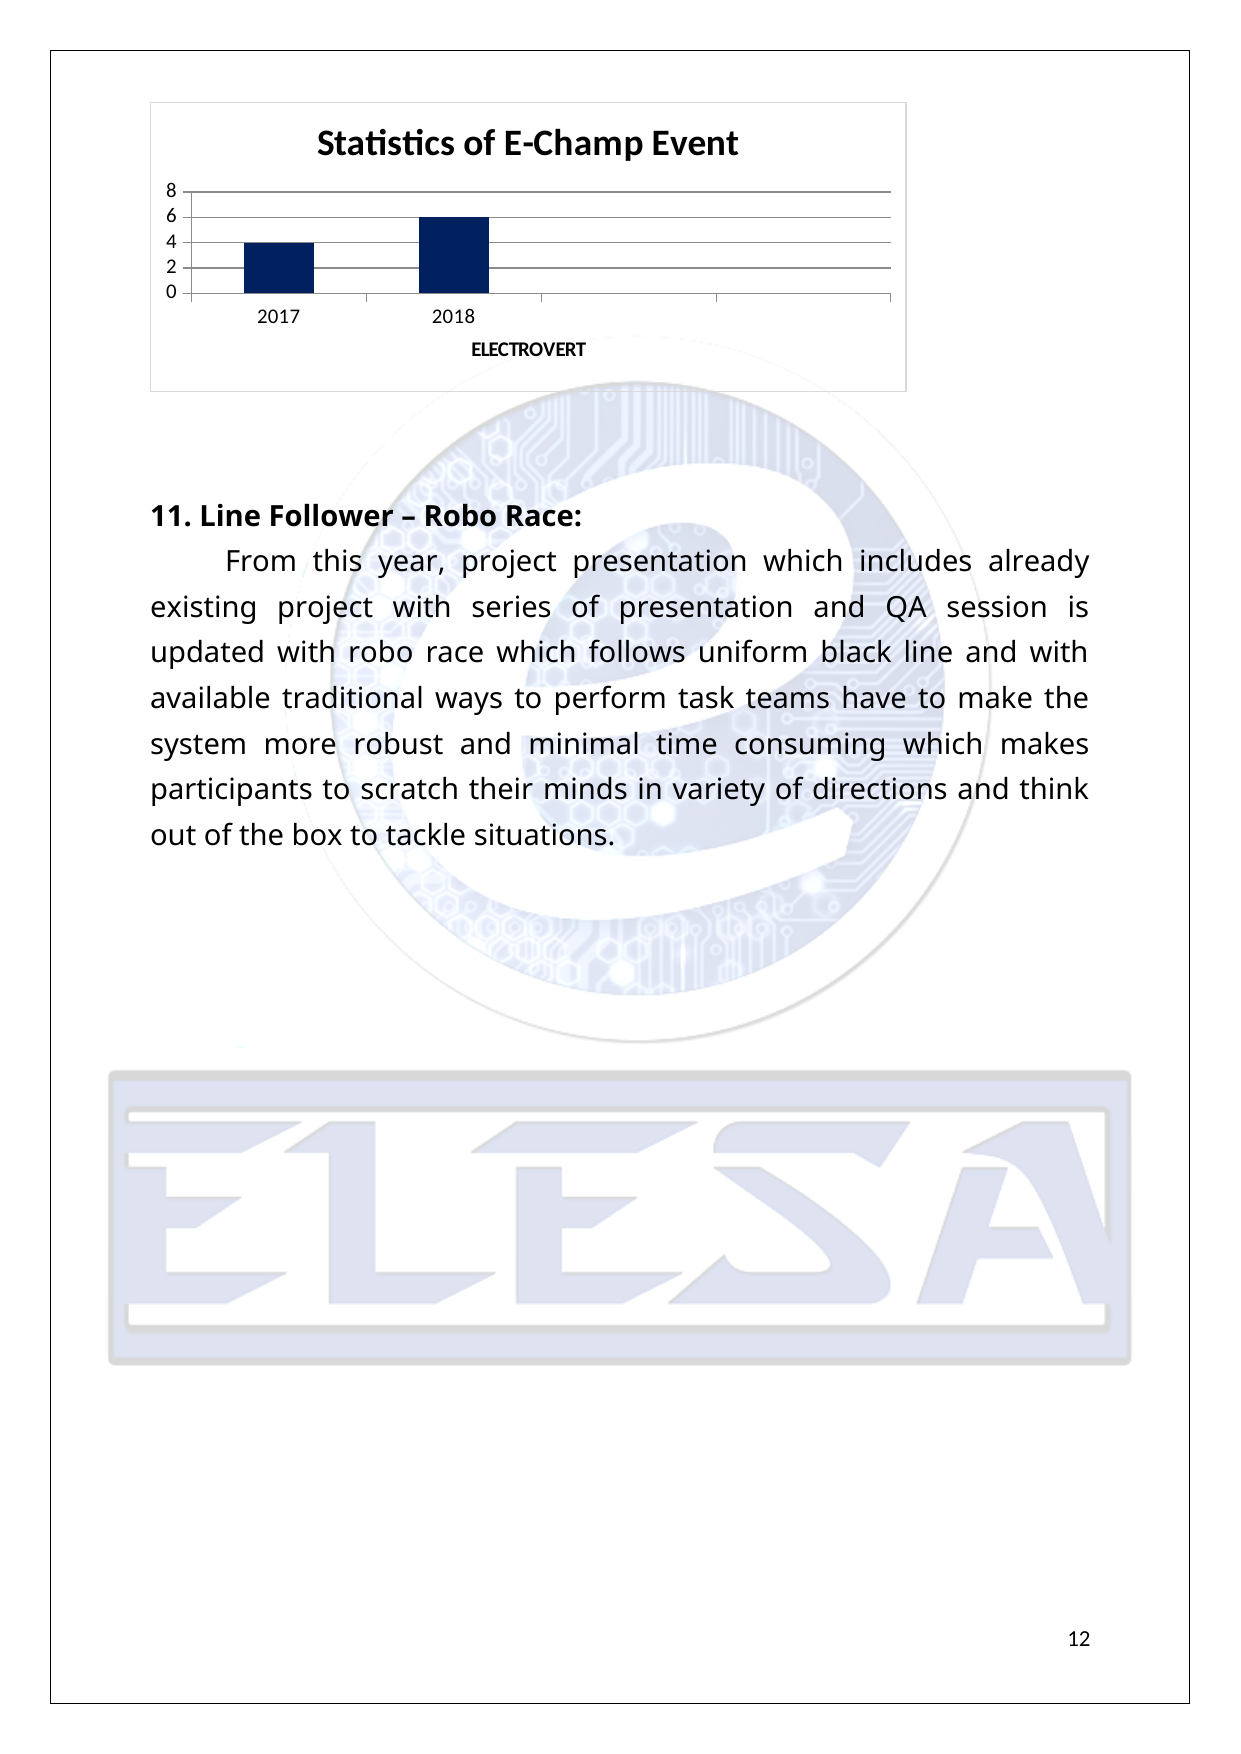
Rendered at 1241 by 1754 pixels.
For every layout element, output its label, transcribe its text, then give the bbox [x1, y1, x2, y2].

subtitle 11. Line Follower – Robo Race: [150, 495, 1090, 534]
text From this year, project presentation which includes already existing project with series of presentation and QA session is updated with robo race which follows uniform black line and with available traditional ways to perform task teams have to make the system more robust and minimal time consuming which makes participants to scratch their minds in variety of directions and think out of the box to tackle situations. [150, 541, 1090, 854]
